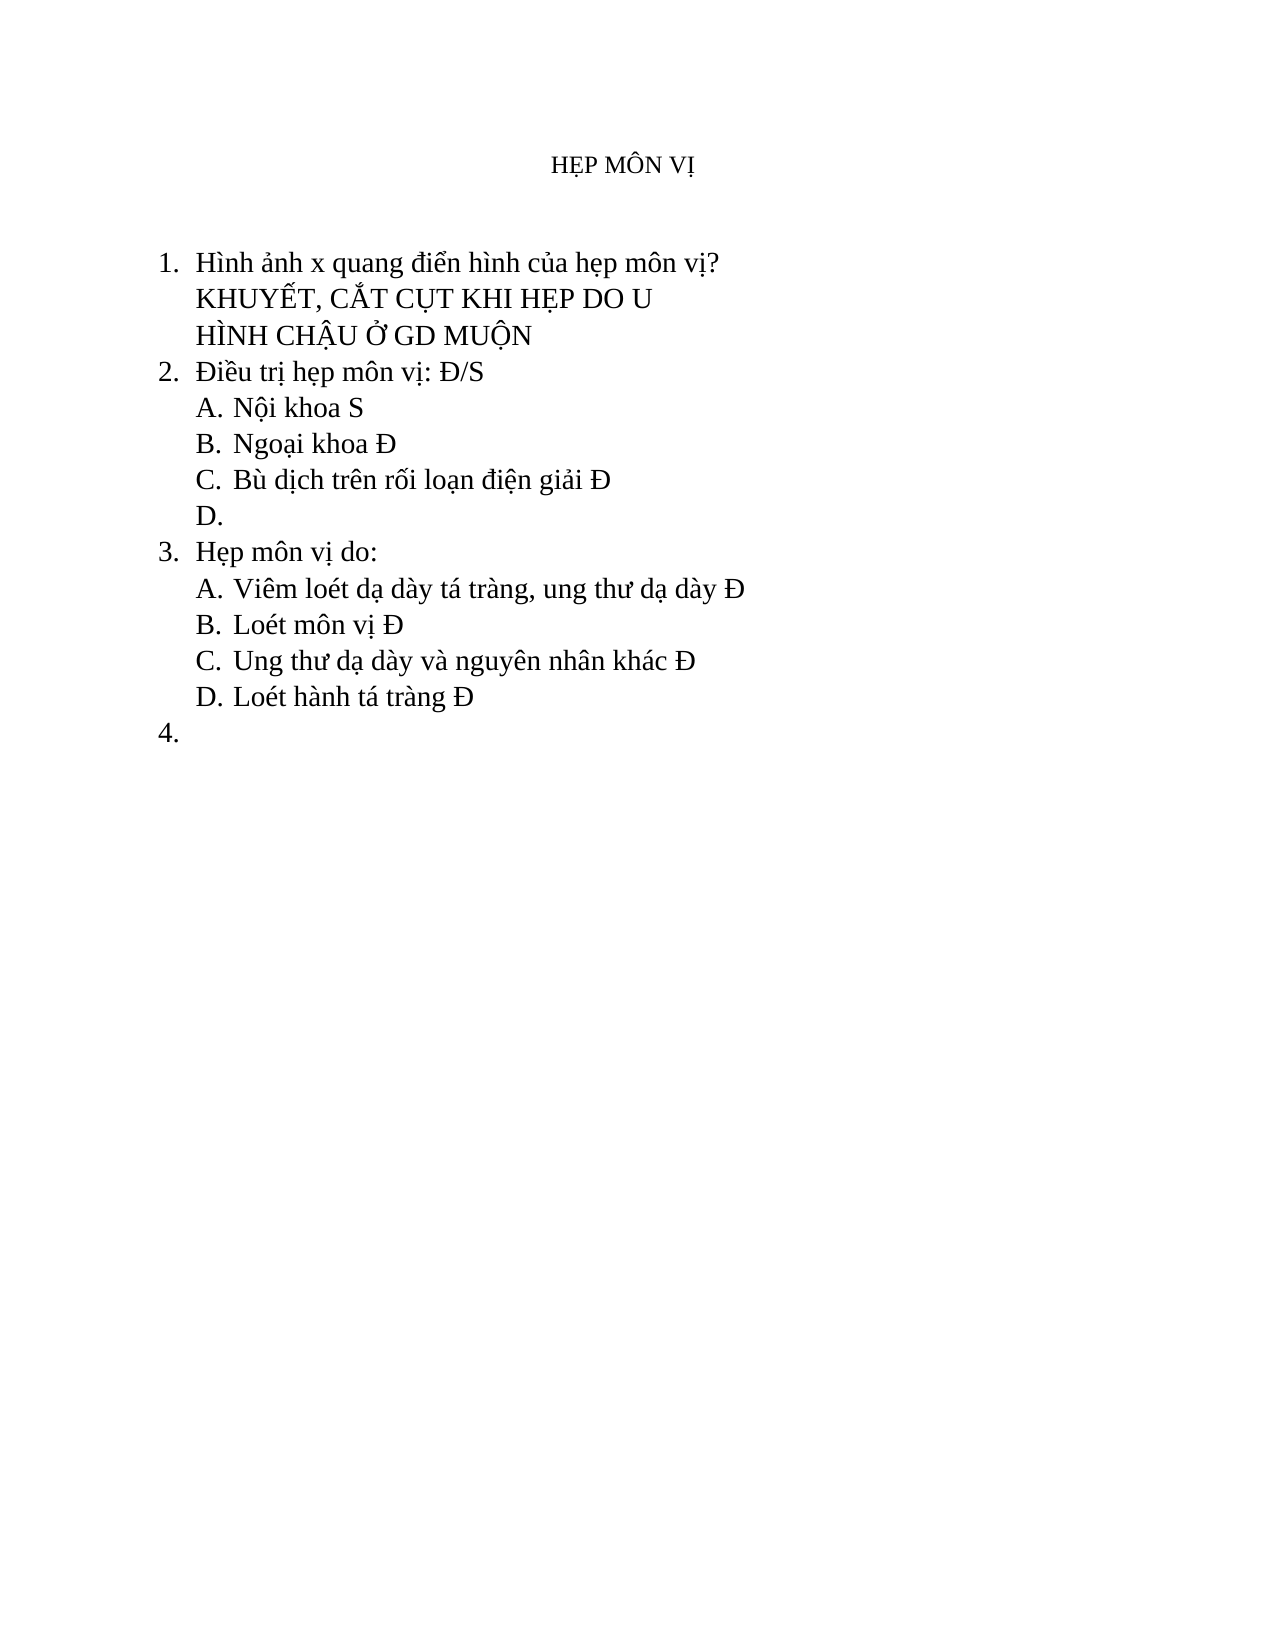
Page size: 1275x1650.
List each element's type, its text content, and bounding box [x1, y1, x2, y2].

list KHUYẾT, CẮT CỤT KHI HẸP DO U [195, 282, 1125, 315]
list Ung thư dạ dày và nguyên nhân khác Đ [195, 643, 1125, 677]
list Điều trị hẹp môn vị: Đ/S [158, 354, 1125, 387]
list Viêm loét dạ dày tá tràng, ung thư dạ dày Đ [195, 571, 1125, 604]
list HÌNH CHẬU Ở GD MUỘN [195, 318, 1125, 351]
list Hẹp môn vị do: [158, 534, 1125, 568]
list Loét môn vị Đ [195, 607, 1125, 640]
list Loét hành tá tràng Đ [195, 679, 1125, 713]
list Bù dịch trên rối loạn điện giải Đ [195, 462, 1125, 496]
list Nội khoa S [195, 390, 1125, 423]
list Ngoại khoa Đ [195, 426, 1125, 460]
text HẸP MÔN VỊ [120, 150, 1125, 179]
list Hình ảnh x quang điển hình của hẹp môn vị? [158, 245, 1125, 279]
